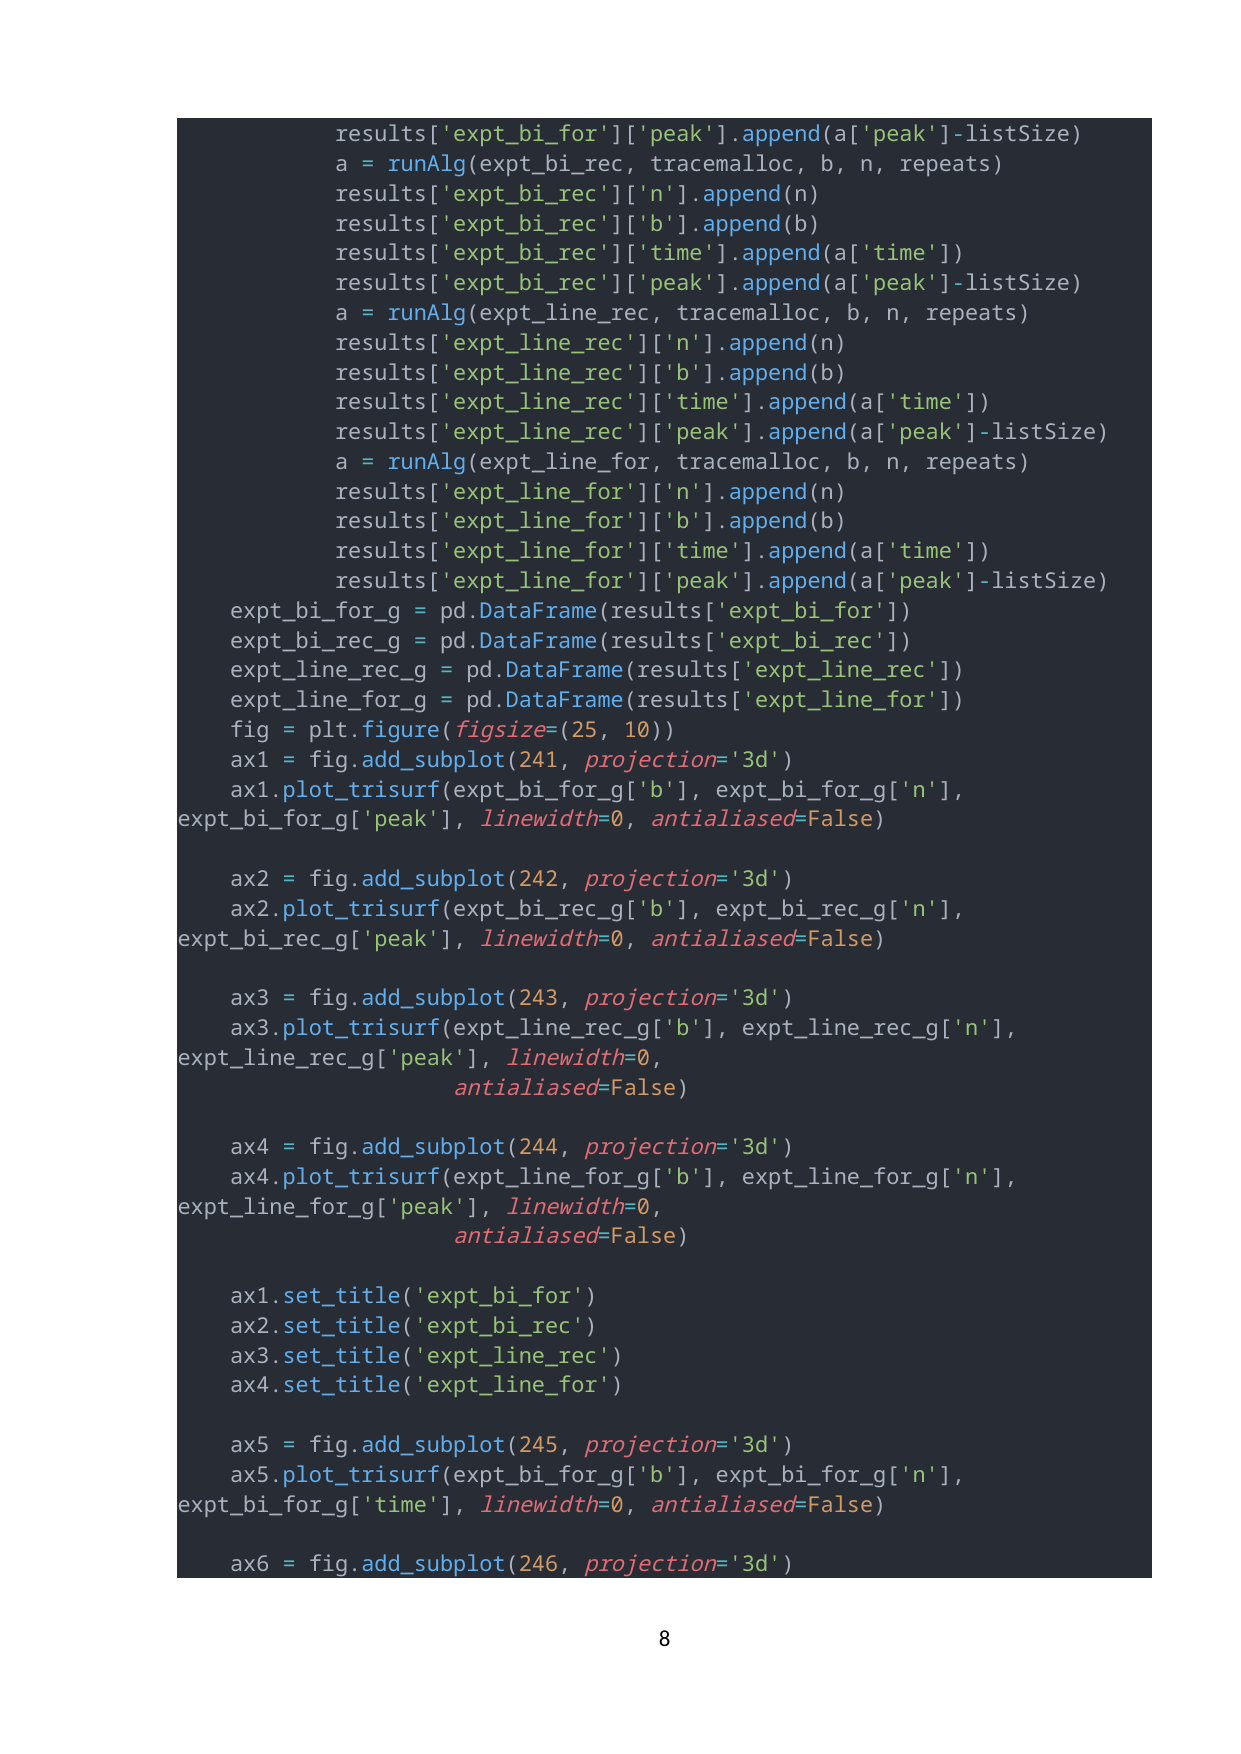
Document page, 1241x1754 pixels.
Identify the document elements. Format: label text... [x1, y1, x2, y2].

text ax1 = fig.add_subplot(241, projection='3d') [177, 744, 1152, 773]
text results['expt_line_for']['b'].append(b) [177, 505, 1152, 535]
text results['expt_bi_rec']['b'].append(b) [177, 207, 1152, 237]
text antialiased=False) [177, 1220, 1152, 1250]
text ax3.set_title('expt_line_rec') [177, 1339, 1152, 1369]
text results['expt_line_rec']['n'].append(n) [177, 327, 1152, 356]
text ax3 = fig.add_subplot(243, projection='3d') [177, 982, 1152, 1012]
text ax2 = fig.add_subplot(242, projection='3d') [177, 863, 1152, 893]
text ax1.set_title('expt_bi_for') [177, 1280, 1152, 1310]
text fig = plt.figure(figsize=(25, 10)) [177, 714, 1152, 744]
text ax2.plot_trisurf(expt_bi_rec_g['b'], expt_bi_rec_g['n'], expt_bi_rec_g['peak'], linewidth=0, antialiased=False) [177, 893, 1152, 952]
text results['expt_bi_for']['peak'].append(a['peak']-listSize) [177, 118, 1152, 148]
text results['expt_bi_rec']['time'].append(a['time']) [177, 237, 1152, 267]
text a = runAlg(expt_line_rec, tracemalloc, b, n, repeats) [177, 297, 1152, 327]
text expt_bi_for_g = pd.DataFrame(results['expt_bi_for']) [177, 595, 1152, 624]
text results['expt_bi_rec']['peak'].append(a['peak']-listSize) [177, 267, 1152, 297]
text results['expt_line_rec']['b'].append(b) [177, 356, 1152, 386]
text ax4.set_title('expt_line_for') [177, 1369, 1152, 1399]
text ax1.plot_trisurf(expt_bi_for_g['b'], expt_bi_for_g['n'], expt_bi_for_g['peak'], linewidth=0, antialiased=False) [177, 773, 1152, 833]
text results['expt_line_rec']['peak'].append(a['peak']-listSize) [177, 416, 1152, 446]
text expt_line_rec_g = pd.DataFrame(results['expt_line_rec']) [177, 654, 1152, 684]
text ax5 = fig.add_subplot(245, projection='3d') [177, 1429, 1152, 1459]
text results['expt_line_rec']['time'].append(a['time']) [177, 386, 1152, 416]
text ax3.plot_trisurf(expt_line_rec_g['b'], expt_line_rec_g['n'], expt_line_rec_g['peak'], linewidth=0, [177, 1012, 1152, 1071]
text results['expt_line_for']['time'].append(a['time']) [177, 535, 1152, 565]
text results['expt_bi_rec']['n'].append(n) [177, 178, 1152, 207]
text results['expt_line_for']['n'].append(n) [177, 476, 1152, 505]
text expt_bi_rec_g = pd.DataFrame(results['expt_bi_rec']) [177, 624, 1152, 654]
text ax5.plot_trisurf(expt_bi_for_g['b'], expt_bi_for_g['n'], expt_bi_for_g['time'], linewidth=0, antialiased=False) [177, 1459, 1152, 1518]
text ax4.plot_trisurf(expt_line_for_g['b'], expt_line_for_g['n'], expt_line_for_g['peak'], linewidth=0, [177, 1161, 1152, 1220]
text ax2.set_title('expt_bi_rec') [177, 1310, 1152, 1339]
text a = runAlg(expt_bi_rec, tracemalloc, b, n, repeats) [177, 148, 1152, 178]
text ax6 = fig.add_subplot(246, projection='3d') [177, 1548, 1152, 1578]
text expt_line_for_g = pd.DataFrame(results['expt_line_for']) [177, 684, 1152, 714]
text antialiased=False) [177, 1071, 1152, 1101]
text a = runAlg(expt_line_for, tracemalloc, b, n, repeats) [177, 446, 1152, 476]
text results['expt_line_for']['peak'].append(a['peak']-listSize) [177, 565, 1152, 595]
text ax4 = fig.add_subplot(244, projection='3d') [177, 1131, 1152, 1161]
